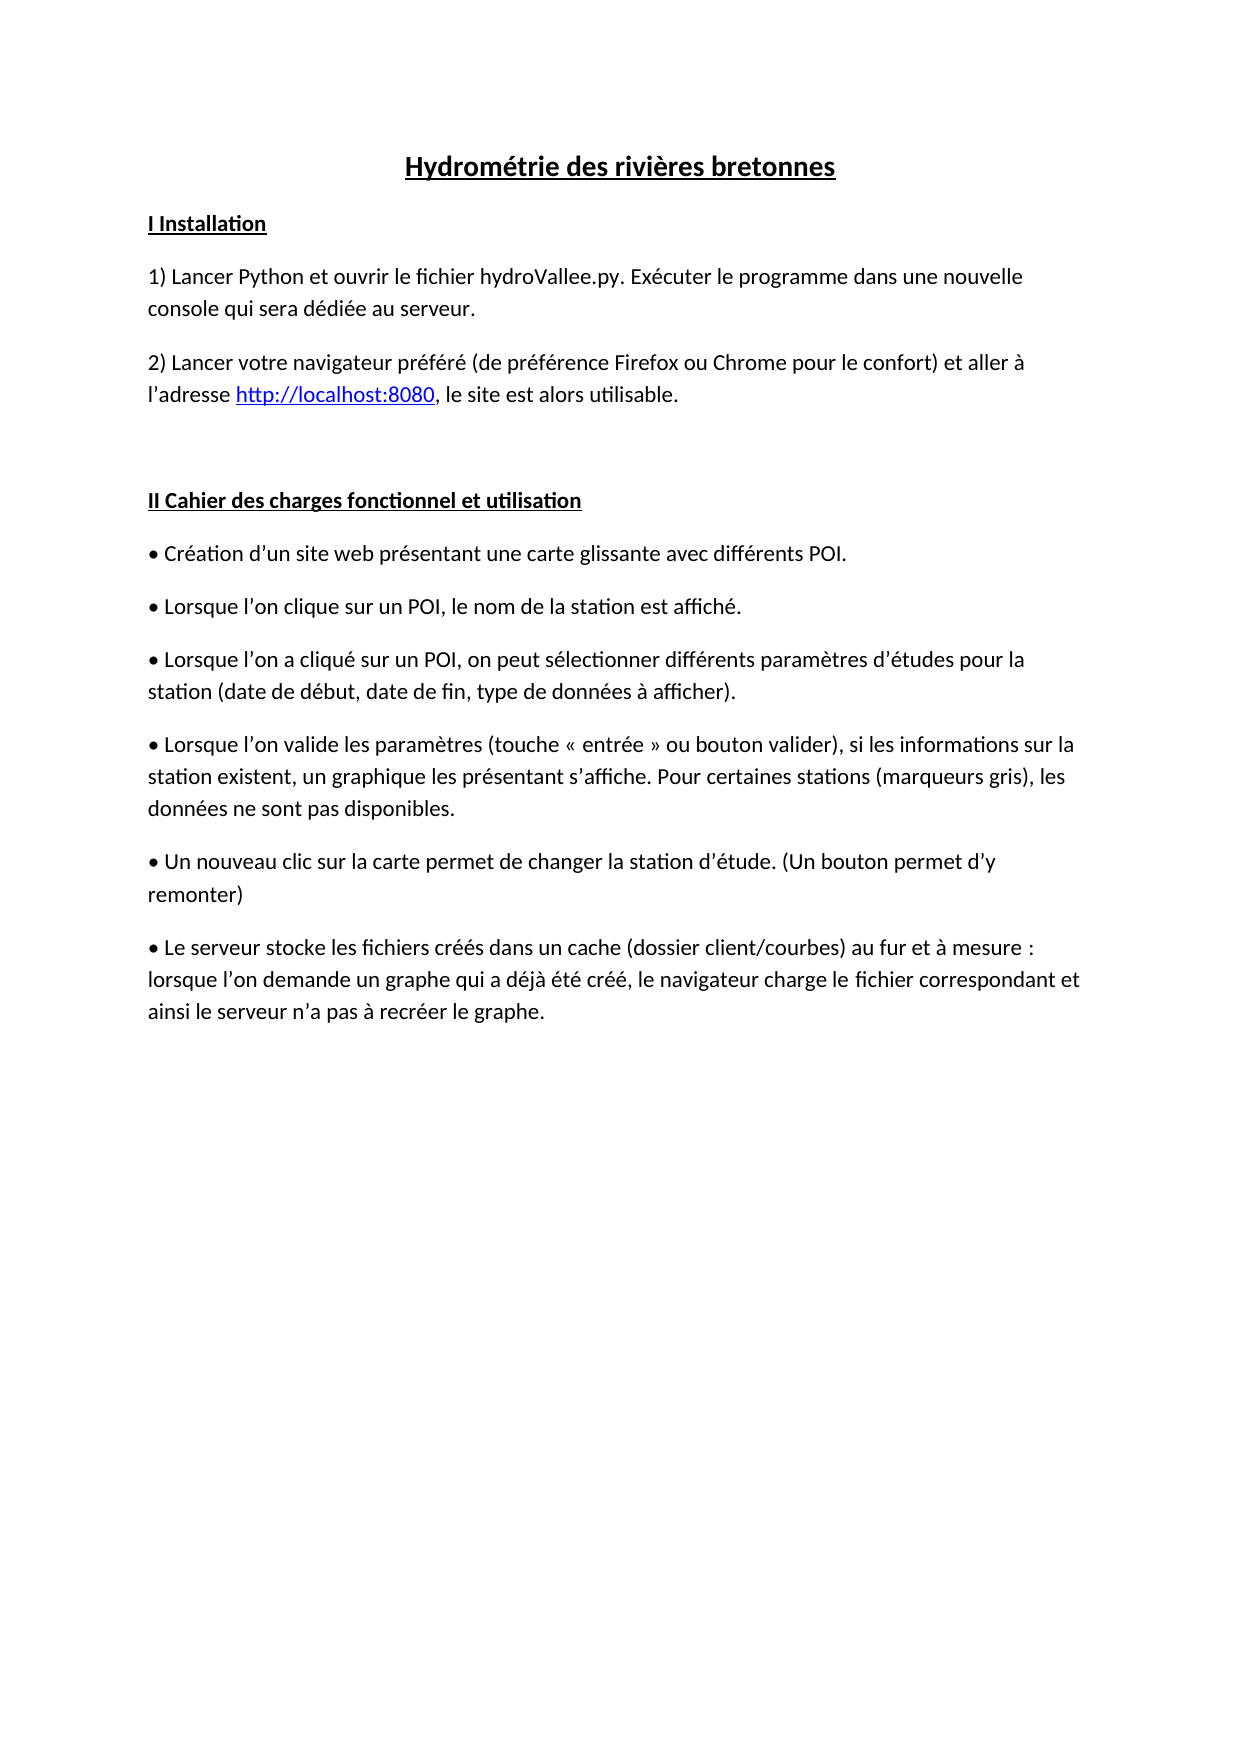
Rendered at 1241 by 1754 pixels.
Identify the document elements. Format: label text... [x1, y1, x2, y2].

text II Cahier des charges fonctionnel et utilisation [148, 486, 1093, 514]
text • Création d’un site web présentant une carte glissante avec diﬀérents POI. [148, 539, 1093, 567]
text Hydrométrie des rivières bretonnes [148, 148, 1093, 183]
text 1) Lancer Python et ouvrir le ﬁchier hydroVallee.py. Exécuter le programme dans une nouvelle console qui sera dédiée au serveur. [148, 262, 1093, 323]
text • Lorsque l’on a cliqué sur un POI, on peut sélectionner diﬀérents paramètres d’études pour la station (date de début, date de ﬁn, type de données à aﬃcher). [148, 645, 1093, 705]
text I Installation [148, 209, 1093, 237]
text • Lorsque l’on clique sur un POI, le nom de la station est aﬃché. [148, 592, 1093, 620]
text • Le serveur stocke les fichiers créés dans un cache (dossier client/courbes) au fur et à mesure : lorsque l’on demande un graphe qui a déjà été créé, le navigateur charge le fichier correspondant et ainsi le serveur n’a pas à recréer le graphe. [148, 933, 1093, 1025]
text 2) Lancer votre navigateur préféré (de préférence Firefox ou Chrome pour le confort) et aller à l’adresse http://localhost:8080, le site est alors utilisable. [148, 348, 1093, 408]
text • Un nouveau clic sur la carte permet de changer la station d’étude. (Un bouton permet d’y remonter) [148, 847, 1093, 908]
text • Lorsque l’on valide les paramètres (touche « entrée » ou bouton valider), si les informations sur la station existent, un graphique les présentant s’aﬃche. Pour certaines stations (marqueurs gris), les données ne sont pas disponibles. [148, 730, 1093, 822]
